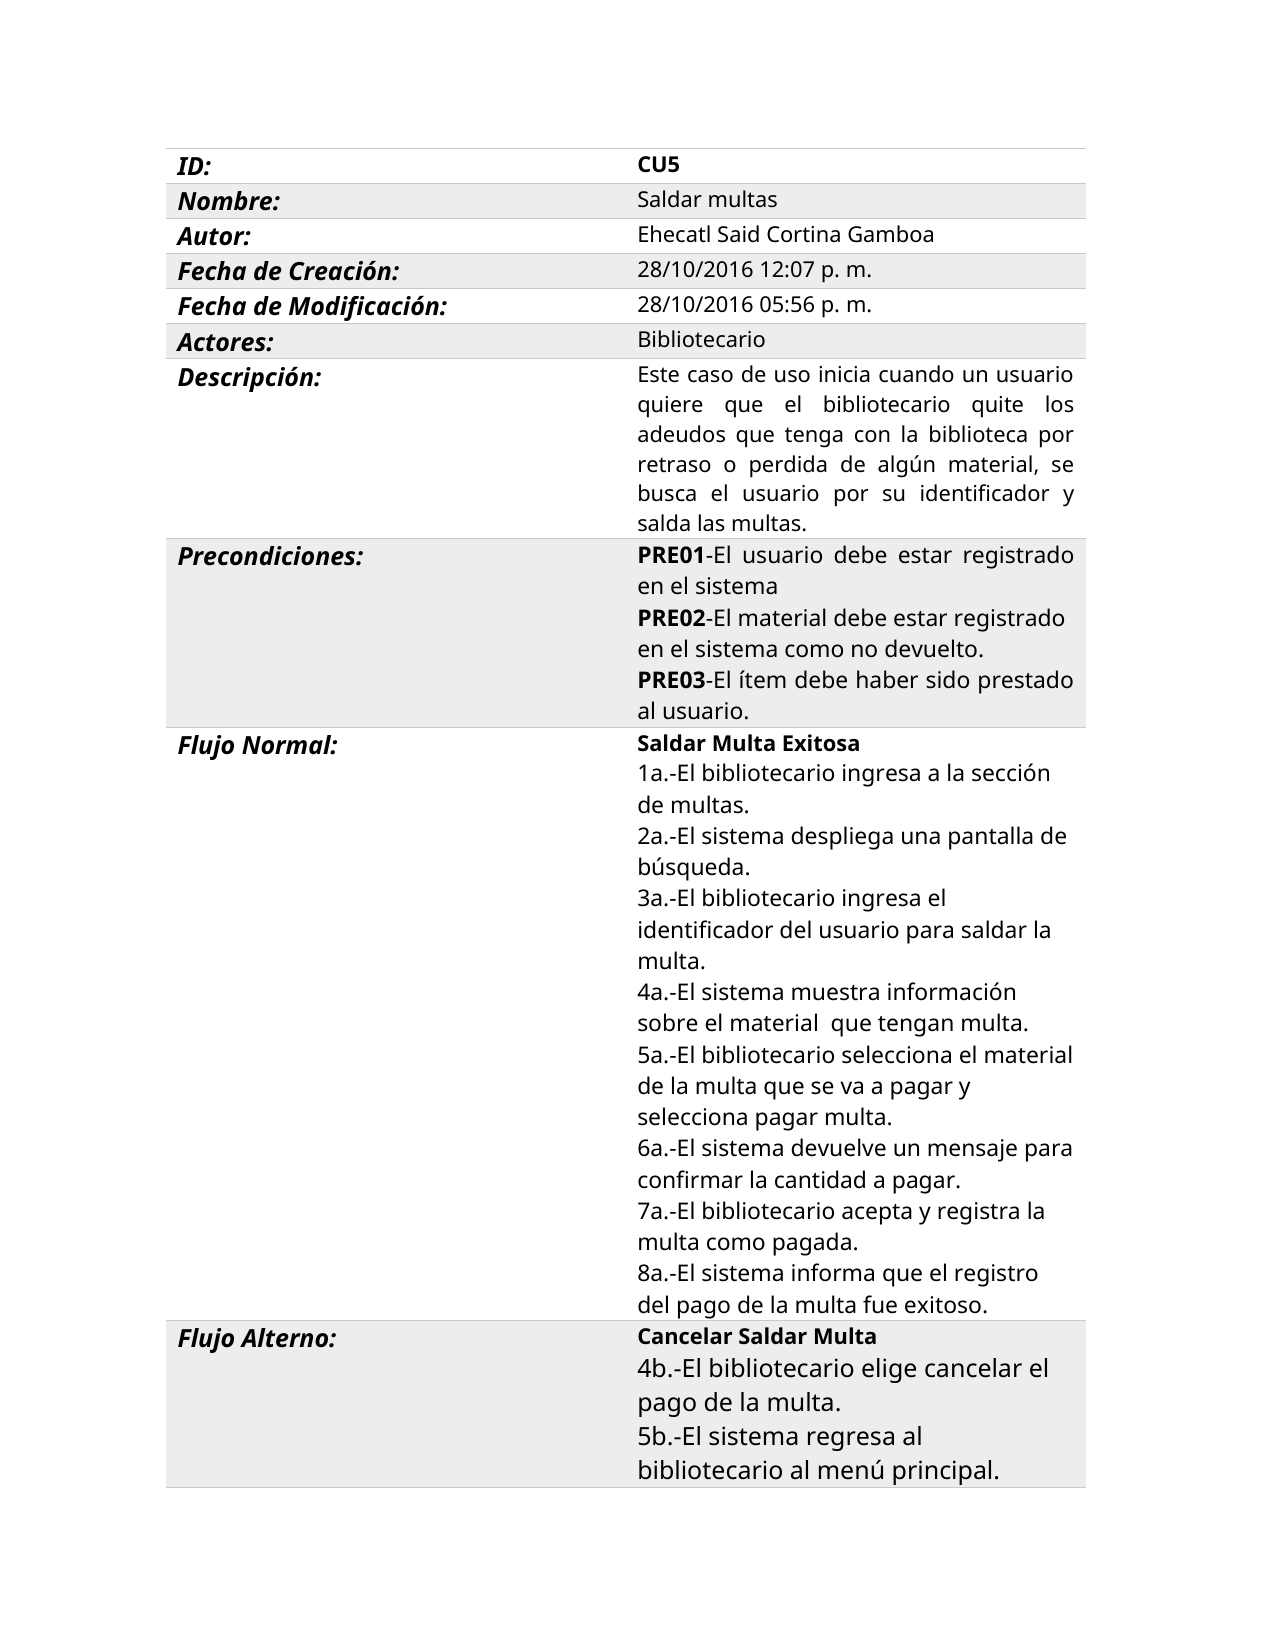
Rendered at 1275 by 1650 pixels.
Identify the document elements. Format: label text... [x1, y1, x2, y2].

table_cell Saldar multas [626, 184, 1086, 218]
table_cell Descripción: [166, 359, 626, 538]
table_cell Bibliotecario [626, 324, 1086, 358]
table_cell Saldar Multa Exitosa 1a.-El bibliotecario ingresa a la sección de multas. 2a.-El sistema despliega una pantalla de búsqueda. 3a.-El bibliotecario ingresa el identificador del usuario para saldar la multa. 4a.-El sistema muestra información sobre el material que tengan multa. 5a.-El bibliotecario selecciona el material de la multa que se va a pagar y selecciona pagar multa. 6a.-El sistema devuelve un mensaje para confirmar la cantidad a pagar. 7a.-El bibliotecario acepta y registra la multa como pagada. 8a.-El sistema informa que el registro del pago de la multa fue exitoso. [626, 728, 1086, 1320]
table_header ID: [166, 149, 626, 183]
table_cell PRE01-El usuario debe estar registrado en el sistema PRE02-El material debe estar registrado en el sistema como no devuelto. PRE03-El ítem debe haber sido prestado al usuario. [626, 539, 1086, 727]
table_cell 00/00/0000 00:00 a. m. [626, 289, 1086, 323]
table_cell Fecha de Creación: [166, 254, 626, 288]
table_cell Autor: [166, 219, 626, 253]
table_cell Precondiciones: [166, 539, 626, 727]
table_cell Flujo Alterno: [166, 1321, 626, 1487]
table_header CU5 [626, 149, 1086, 183]
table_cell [626, 1321, 1086, 1487]
table_cell Ehecatl Said Cortina Gamboa [626, 219, 1086, 253]
table_cell Fecha de Modificación: [166, 289, 626, 323]
table_cell Nombre: [166, 184, 626, 218]
table_cell Actores: [166, 324, 626, 358]
table_cell Este caso de uso inicia cuando un usuario quiere que el bibliotecario quite los adeudos que tenga con la biblioteca por retraso o perdida de algún material, se busca el usuario por su identificador y salda las multas. [626, 359, 1086, 538]
table_cell Flujo Normal: [166, 728, 626, 1320]
table_cell 28/10/2016 12:07 p. m. [626, 254, 1086, 288]
